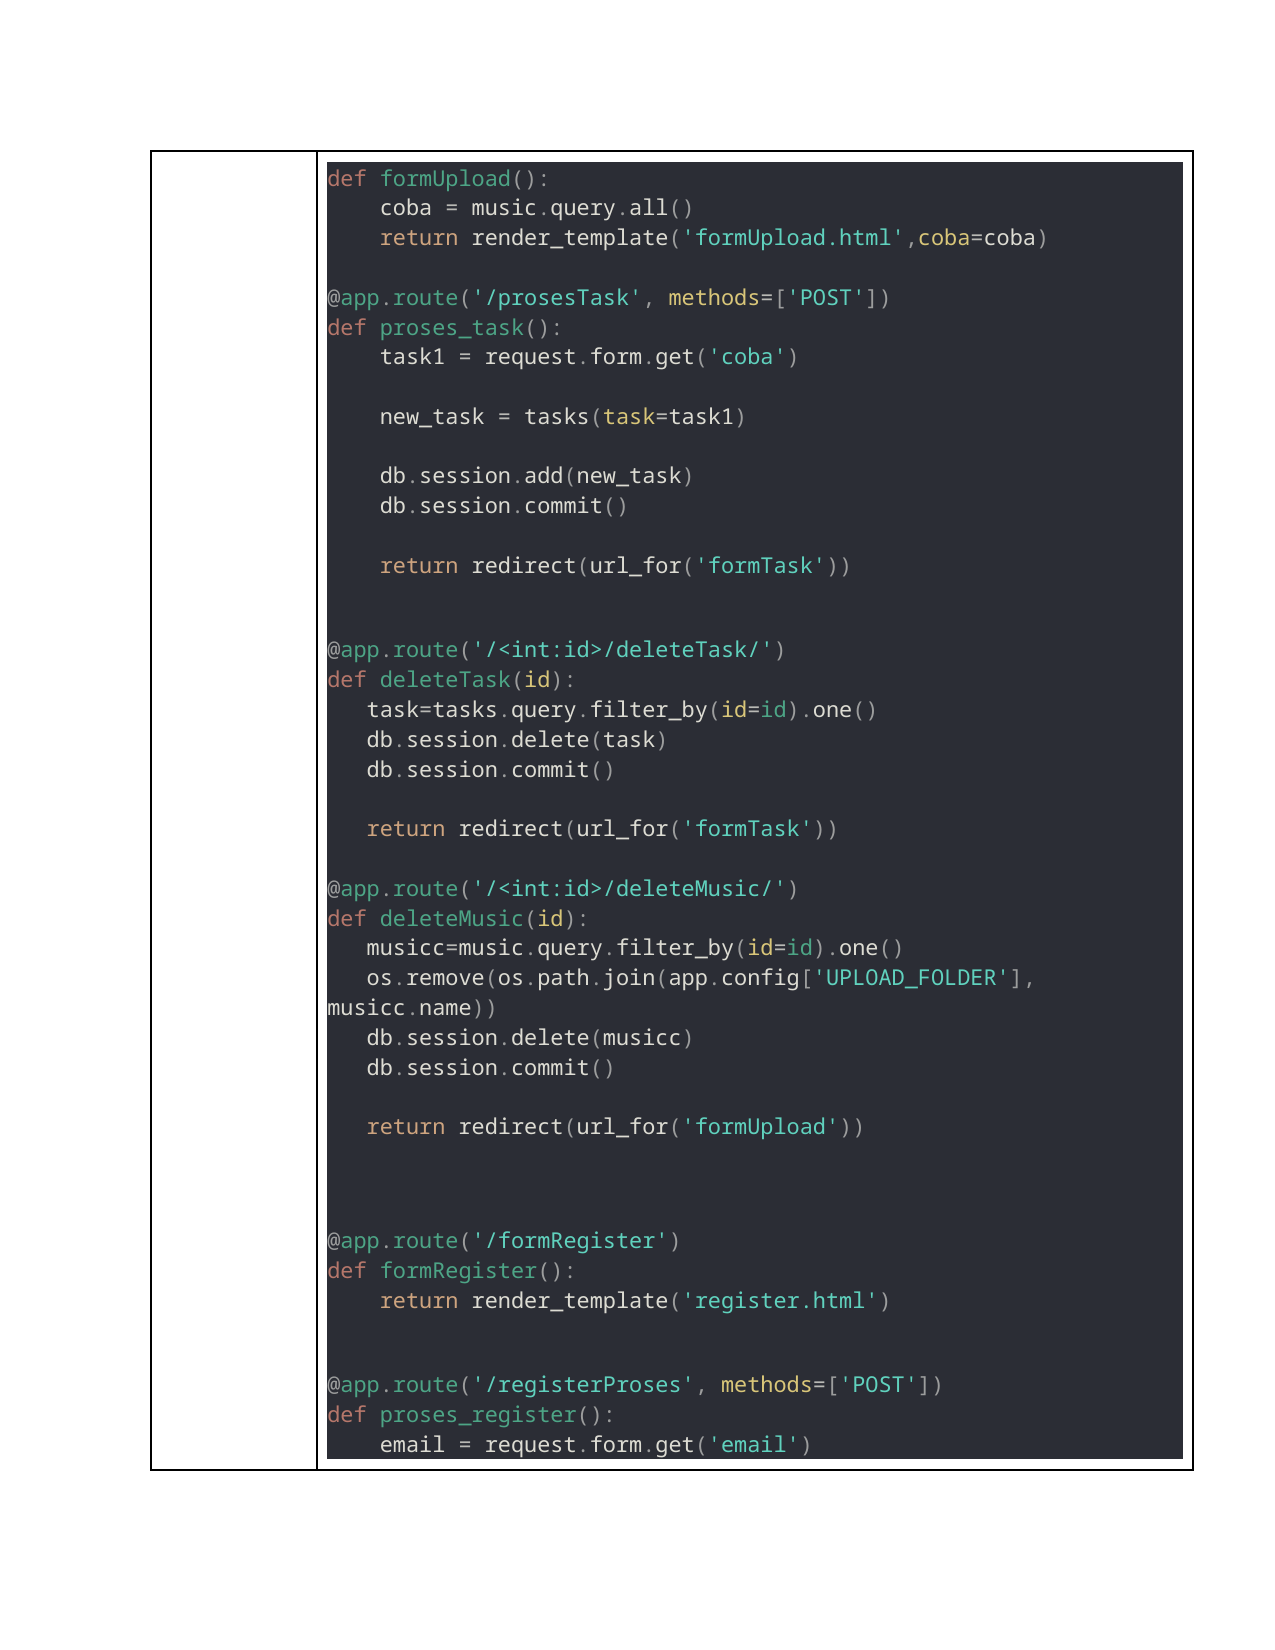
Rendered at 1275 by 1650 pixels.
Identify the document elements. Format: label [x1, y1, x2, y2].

table_cell [152, 152, 316, 1469]
table_cell [318, 152, 1192, 1469]
